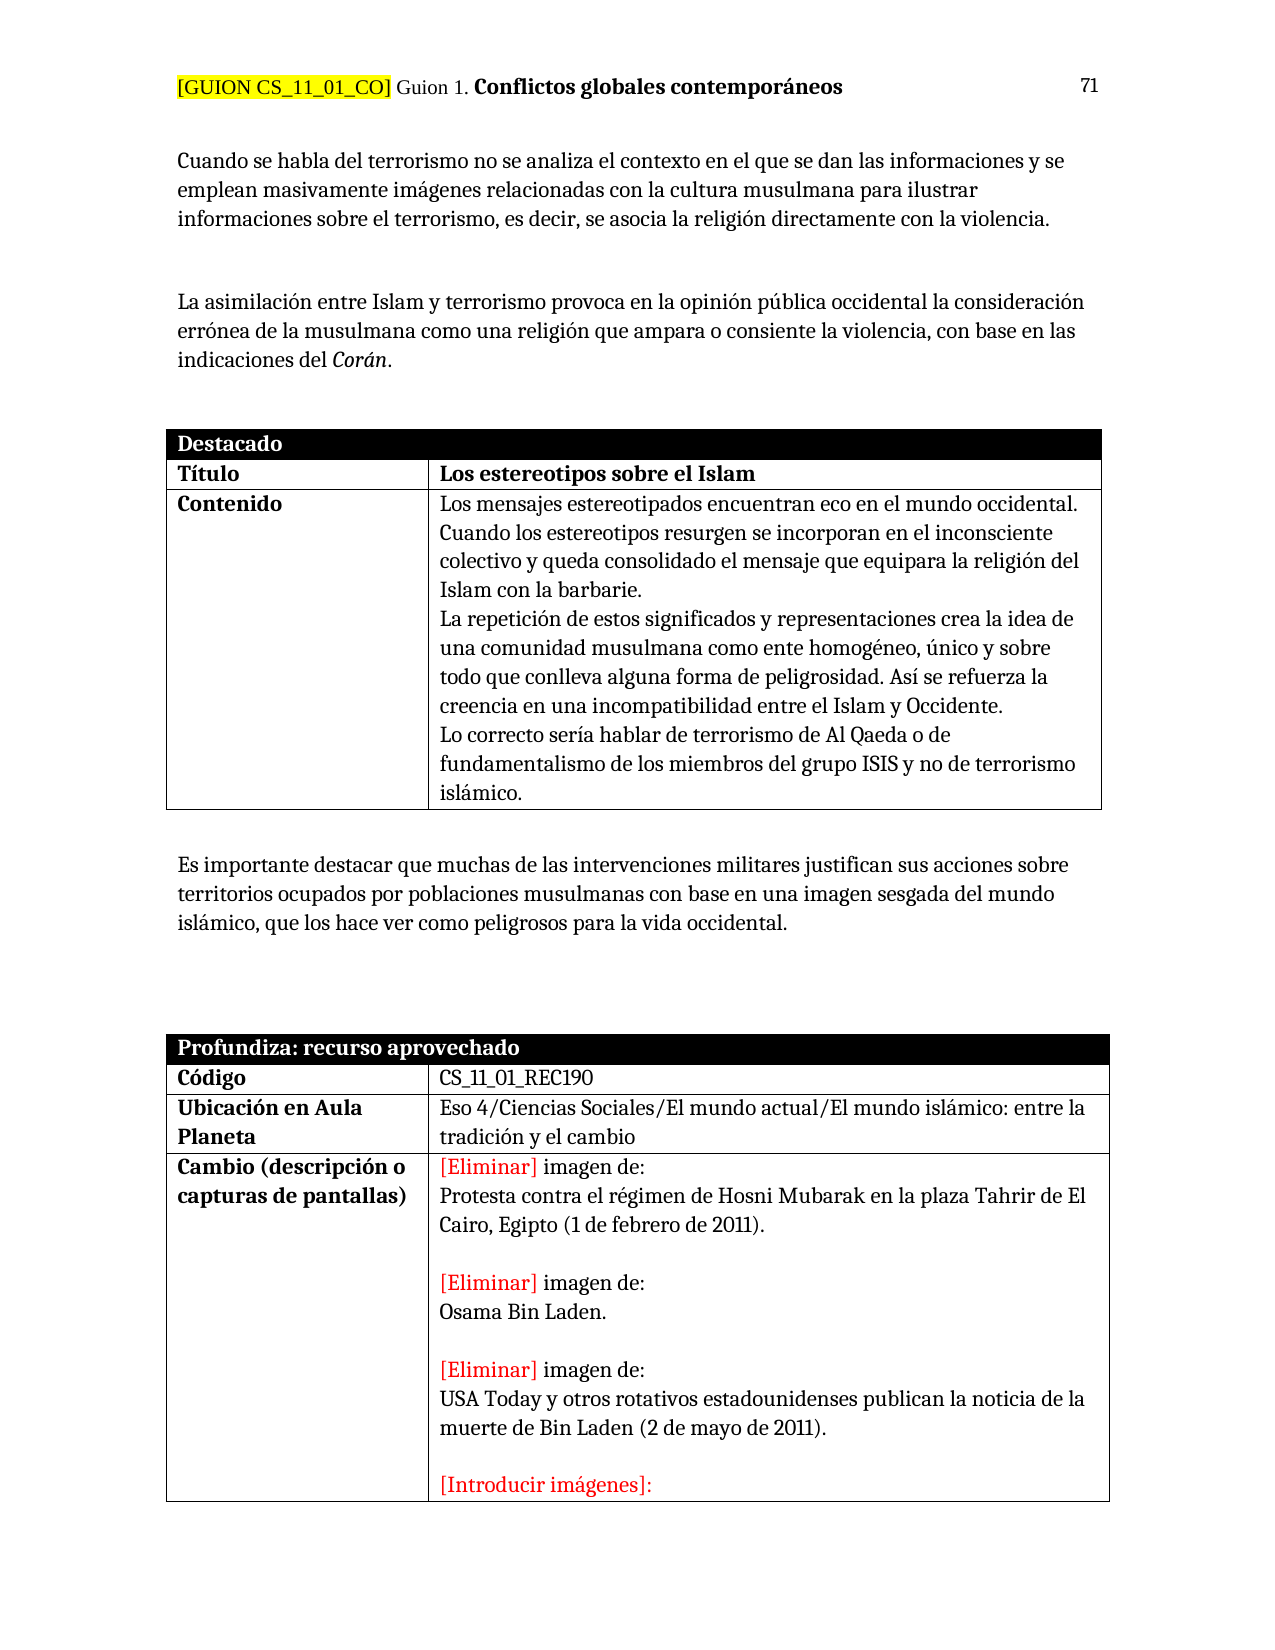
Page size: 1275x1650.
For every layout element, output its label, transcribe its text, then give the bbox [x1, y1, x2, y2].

table_cell Contenido [167, 490, 428, 809]
table_header Destacado [167, 430, 1101, 459]
table_cell Código [167, 1065, 428, 1094]
table_cell Los estereotipos sobre el Islam [429, 460, 1101, 489]
text Cuando se habla del terrorismo no se analiza el contexto en el que se dan las informaciones y se emplean masivamente imágenes relacionadas con la cultura musulmana para ilustrar informaciones sobre el terrorismo, es decir, se asocia la religión directamente con la violencia. [177, 148, 1098, 232]
table_cell Ubicación en Aula Planeta [167, 1095, 428, 1153]
table_header Profundiza: recurso aprovechado [167, 1035, 1109, 1064]
table_cell Los mensajes estereotipados encuentran eco en el mundo occidental. Cuando los estereotipos resurgen se incorporan en el inconsciente colectivo y queda consolidado el mensaje que equipara la religión del Islam con la barbarie. La repetición de estos significados y representaciones crea la idea de una comunidad musulmana como ente homogéneo, único y sobre todo que conlleva alguna forma de peligrosidad. Así se refuerza la creencia en una incompatibilidad entre el Islam y Occidente. Lo correcto sería hablar de terrorismo de Al Qaeda o de fundamentalismo de los miembros del grupo ISIS y no de terrorismo islámico. [429, 490, 1101, 809]
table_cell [167, 1154, 428, 1501]
text La asimilación entre Islam y terrorismo provoca en la opinión pública occidental la consideración errónea de la musulmana como una religión que ampara o consiente la violencia, con base en las indicaciones del Corán. [177, 288, 1098, 373]
text Es importante destacar que muchas de las intervenciones militares justifican sus acciones sobre territorios ocupados por poblaciones musulmanas con base en una imagen sesgada del mundo islámico, que los hace ver como peligrosos para la vida occidental. [177, 851, 1098, 936]
table_cell Eso 4/Ciencias Sociales/El mundo actual/El mundo islámico: entre la tradición y el cambio [429, 1095, 1109, 1153]
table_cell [429, 1154, 1109, 1501]
table_cell Título [167, 460, 428, 489]
table_cell CS_11_01_REC190 [429, 1065, 1109, 1094]
